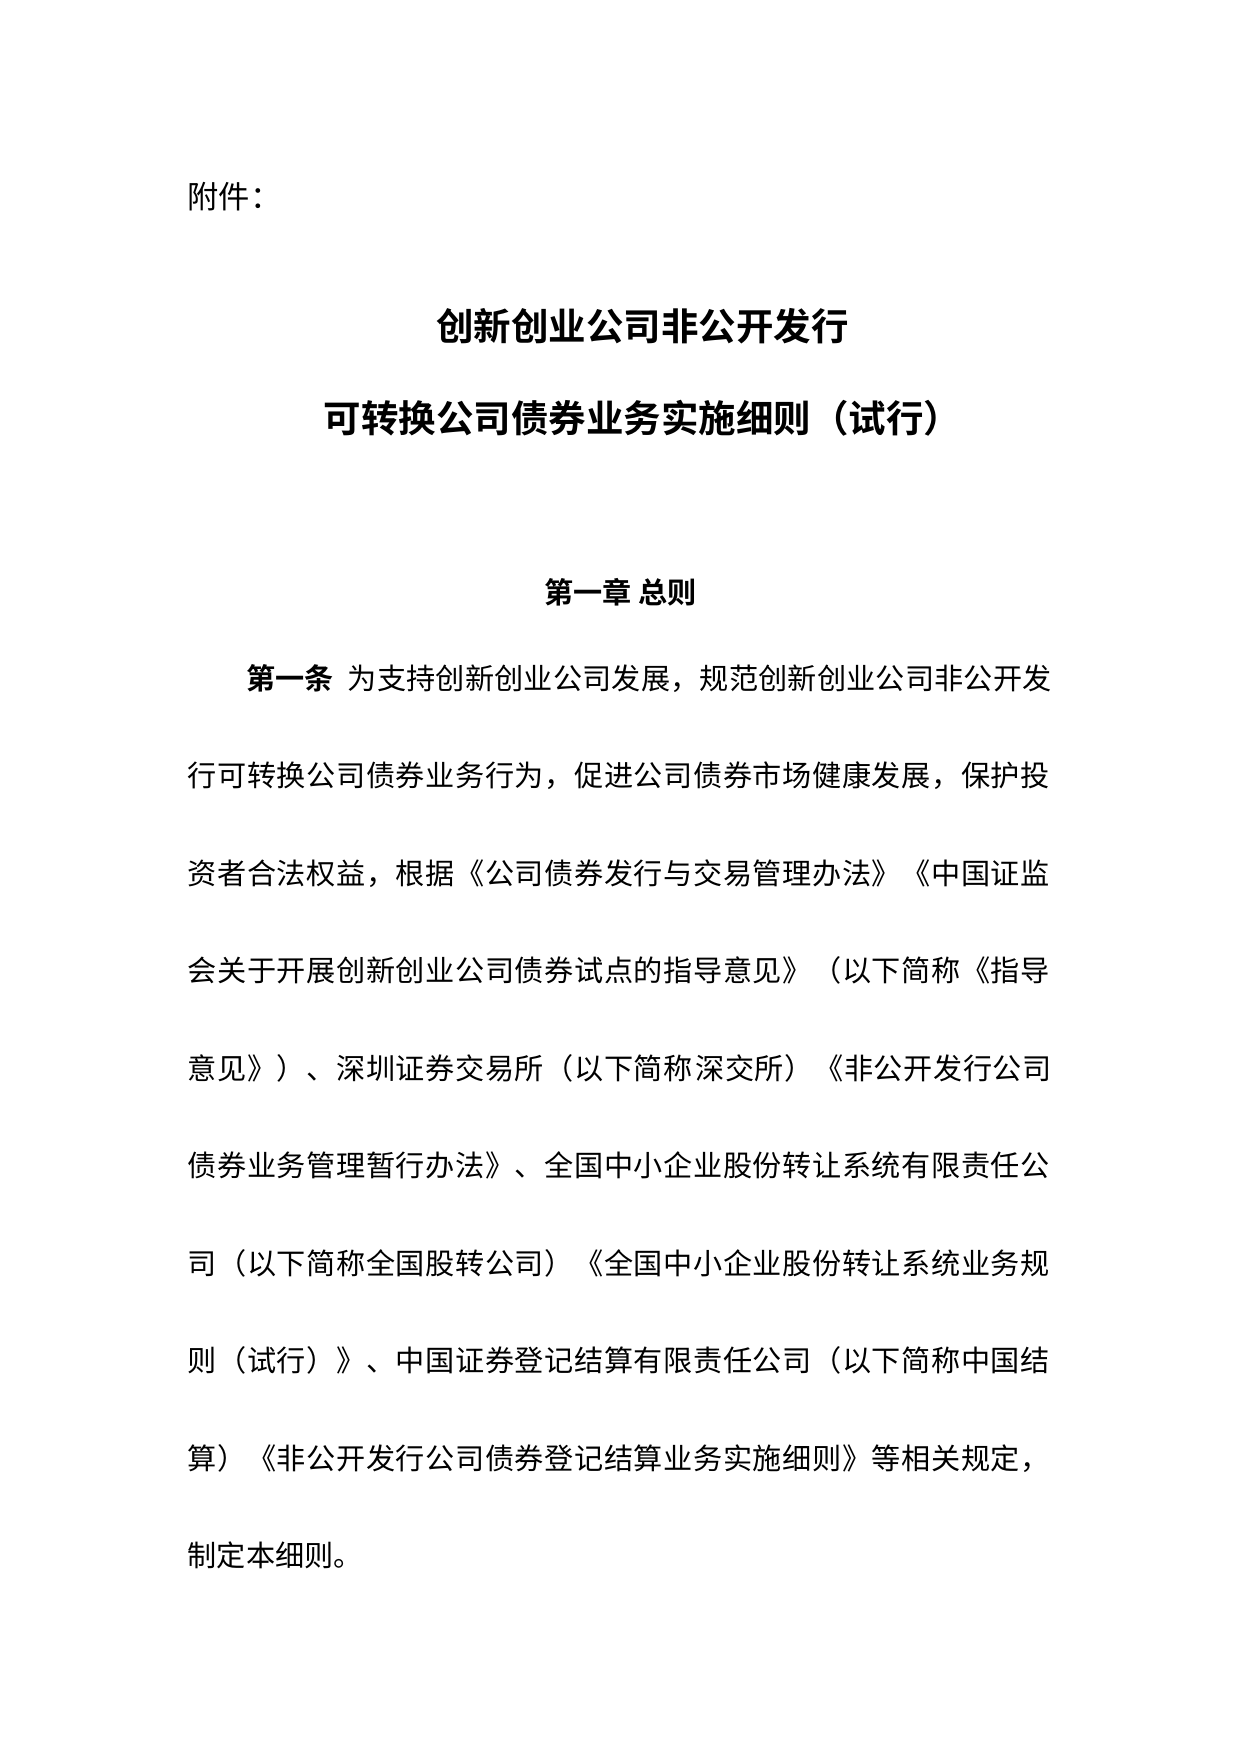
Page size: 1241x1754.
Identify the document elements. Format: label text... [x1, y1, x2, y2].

text 附件： [187, 162, 1053, 227]
text 可转换公司债券业务实施细则（试行） [187, 384, 1053, 449]
text 第一条 为支持创新创业公司发展，规范创新创业公司非公开发行可转换公司债券业务行为，促进公司债券市场健康发展，保护投资者合法权益，根据《公司债券发行与交易管理办法》《中国证监会关于开展创新创业公司债券试点的指导意见》（以下简称《指导意见》）、深圳证券交易所（以下简称深交所）《非公开发行公司债券业务管理暂行办法》、全国中小企业股份转让系统有限责任公司（以下简称全国股转公司）《全国中小企业股份转让系统业务规则（试行）》、中国证券登记结算有限责任公司（以下简称中国结算）《非公开发行公司债券登记结算业务实施细则》等相关规定，制定本细则。 [187, 644, 1053, 1587]
text 创新创业公司非公开发行 [187, 292, 1053, 357]
text 第一章 总则 [187, 558, 1053, 623]
